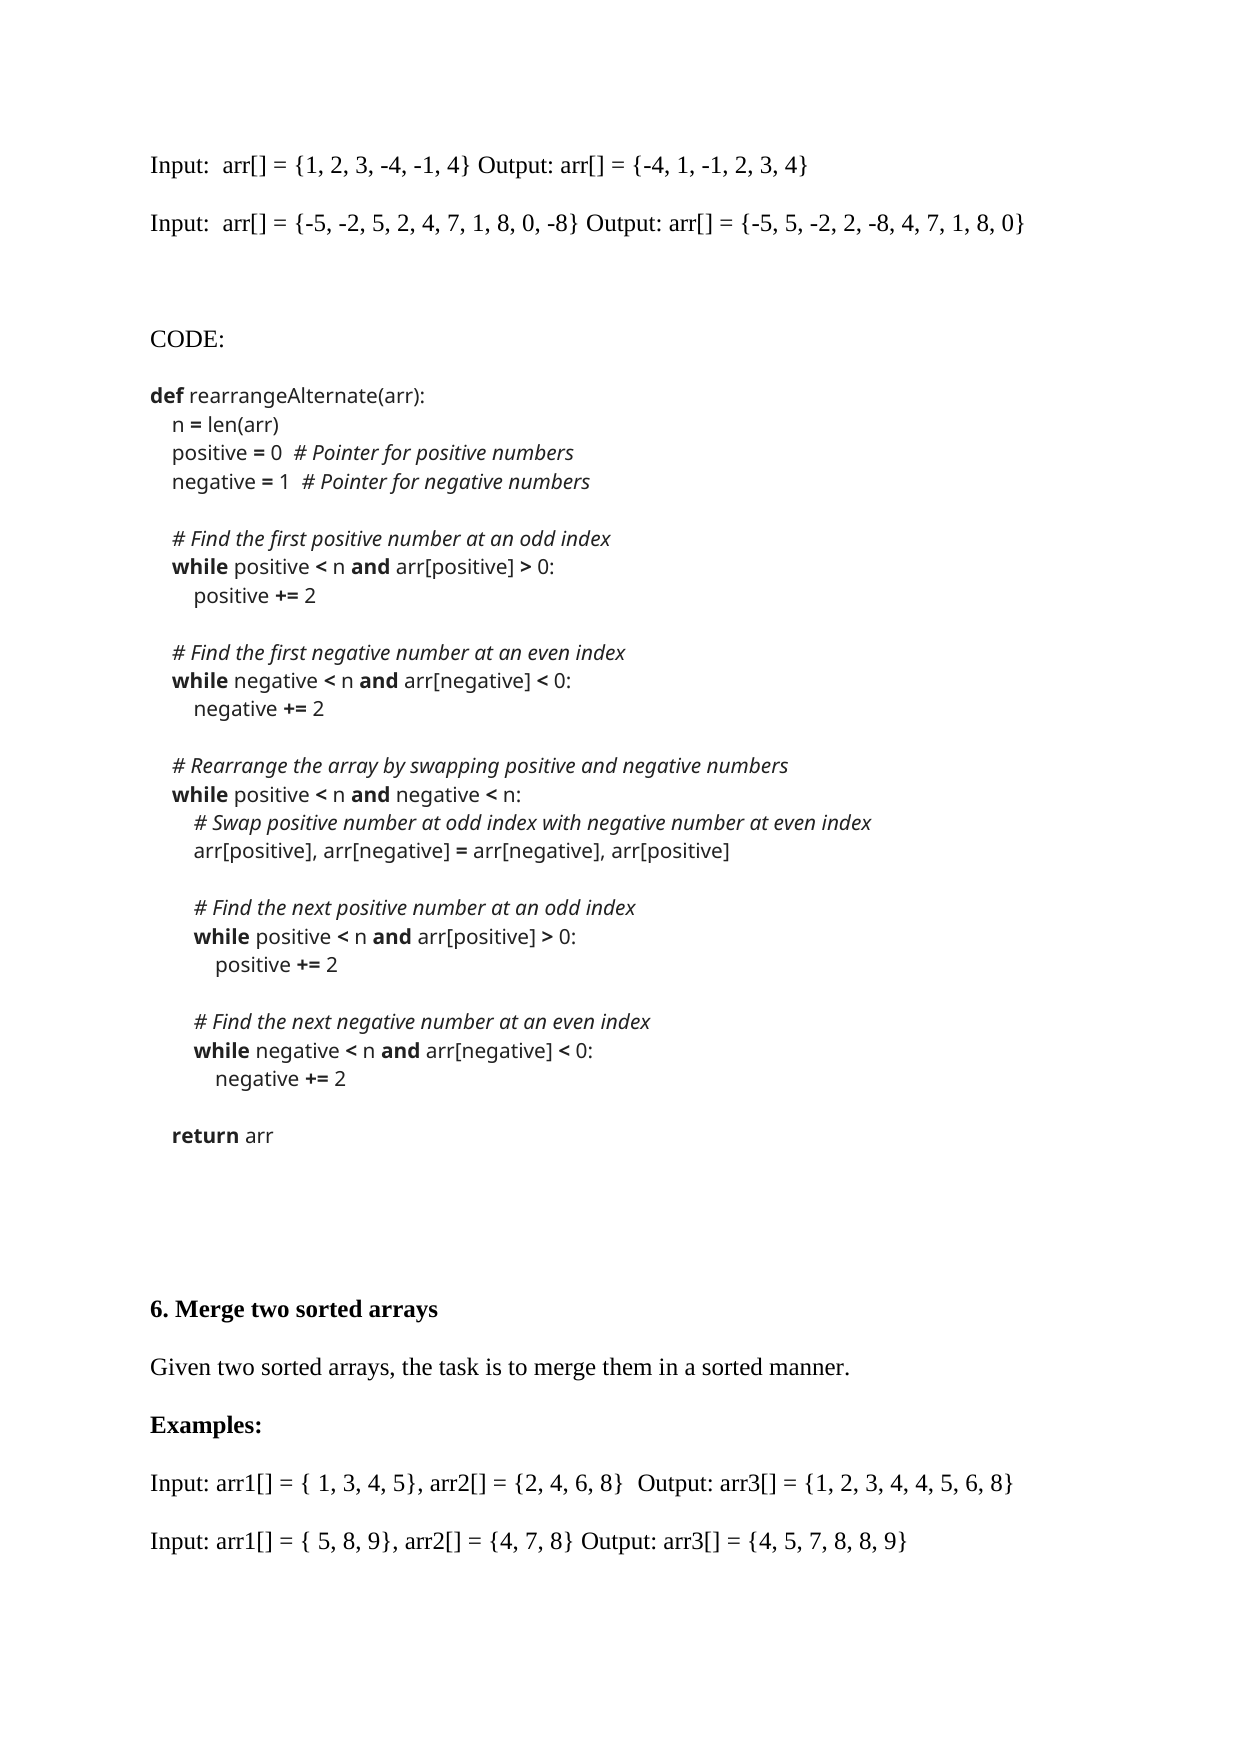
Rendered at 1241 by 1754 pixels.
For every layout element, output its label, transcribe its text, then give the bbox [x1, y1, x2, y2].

text positive = 0 # Pointer for positive numbers [150, 438, 1090, 467]
text Examples: [150, 1410, 1090, 1439]
text Input: arr1[] = { 1, 3, 4, 5}, arr2[] = {2, 4, 6, 8} Output: arr3[] = {1, 2, 3, 4, 4, 5, 6, 8} [150, 1468, 1090, 1497]
text negative += 2 [150, 694, 1090, 723]
text negative += 2 [150, 1064, 1090, 1093]
text # Find the first positive number at an odd index [150, 524, 1090, 552]
text negative = 1 # Pointer for negative numbers [150, 467, 1090, 495]
text while positive < n and arr[positive] > 0: [150, 552, 1090, 581]
text # Rearrange the array by swapping positive and negative numbers [150, 751, 1090, 780]
text Input: arr[] = {1, 2, 3, -4, -1, 4} Output: arr[] = {-4, 1, -1, 2, 3, 4} [150, 150, 1090, 179]
text positive += 2 [150, 581, 1090, 609]
text Given two sorted arrays, the task is to merge them in a sorted manner. [150, 1352, 1090, 1381]
text Input: arr1[] = { 5, 8, 9}, arr2[] = {4, 7, 8} Output: arr3[] = {4, 5, 7, 8, 8, 9} [150, 1526, 1090, 1555]
text 6. Merge two sorted arrays [150, 1294, 1090, 1323]
text return arr [150, 1121, 1090, 1149]
text while negative < n and arr[negative] < 0: [150, 1036, 1090, 1064]
text positive += 2 [150, 950, 1090, 979]
text while positive < n and negative < n: [150, 780, 1090, 808]
text # Find the next positive number at an odd index [150, 893, 1090, 922]
text # Find the next negative number at an even index [150, 1007, 1090, 1036]
text while positive < n and arr[positive] > 0: [150, 922, 1090, 950]
text def rearrangeAlternate(arr): [150, 382, 1090, 410]
text # Swap positive number at odd index with negative number at even index [150, 808, 1090, 837]
text # Find the first negative number at an even index [150, 638, 1090, 666]
text n = len(arr) [150, 410, 1090, 438]
text while negative < n and arr[negative] < 0: [150, 666, 1090, 694]
text CODE: [150, 324, 1090, 352]
text arr[positive], arr[negative] = arr[negative], arr[positive] [150, 837, 1090, 865]
text Input: arr[] = {-5, -2, 5, 2, 4, 7, 1, 8, 0, -8} Output: arr[] = {-5, 5, -2, 2, -8, 4, 7, 1, 8, 0} [150, 208, 1090, 237]
